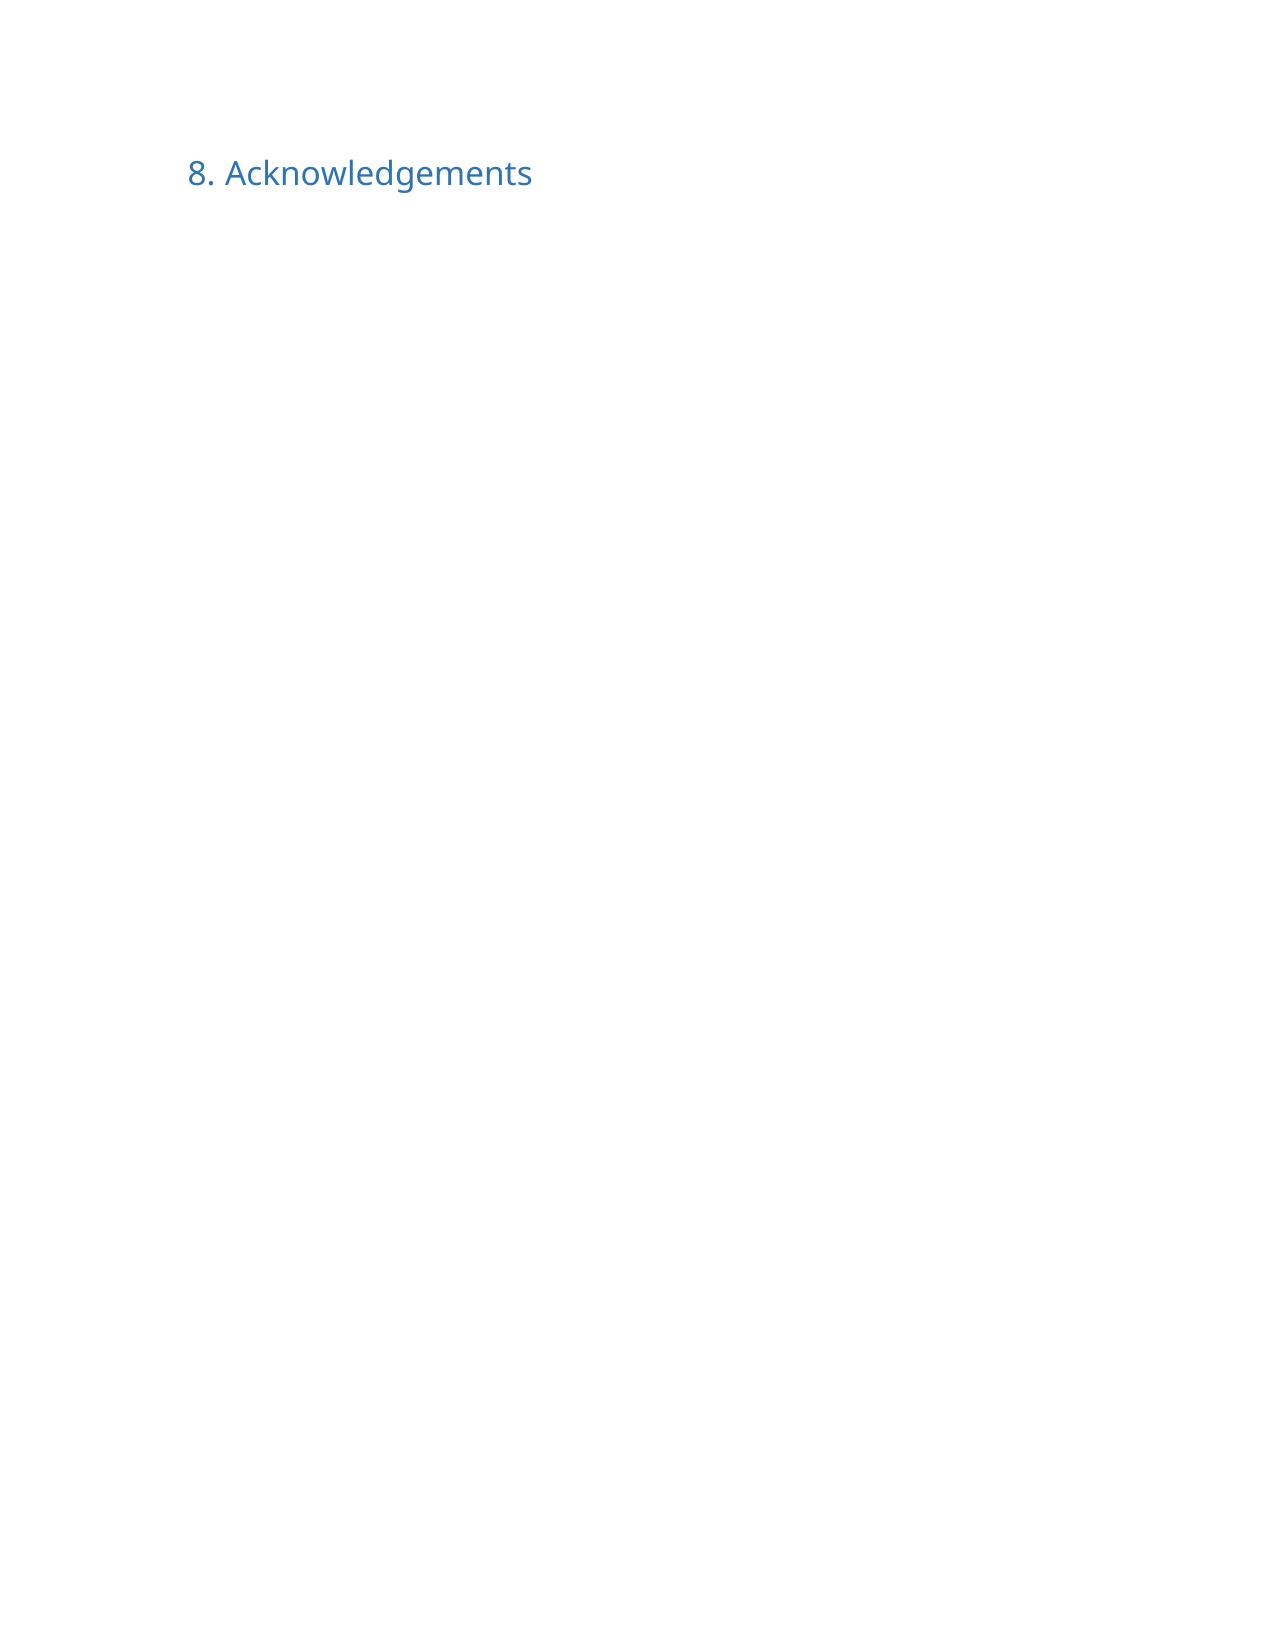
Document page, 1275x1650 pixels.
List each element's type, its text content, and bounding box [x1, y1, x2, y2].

subtitle Acknowledgements [187, 150, 1125, 195]
